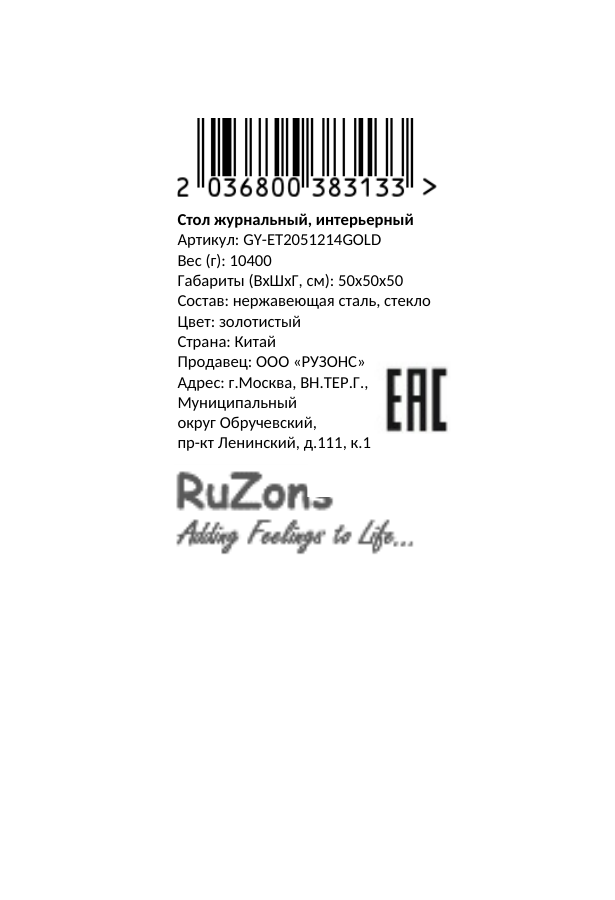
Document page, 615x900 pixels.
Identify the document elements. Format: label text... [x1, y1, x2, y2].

text Адрес: г.Москва, ВН.ТЕР.Г., [177, 372, 526, 392]
text округ Обручевский, [177, 412, 526, 433]
text Стол журнальный, интерьерный [177, 209, 526, 230]
picture [177, 118, 437, 199]
text Состав: нержавеющая сталь, стекло [177, 291, 526, 311]
text Габариты (ВхШхГ, см): 50х50х50 [177, 270, 526, 291]
text Продавец: ООО «РУЗОНС» [177, 352, 526, 372]
text Вес (г): 10400 [177, 250, 526, 270]
text пр-кт Ленинский, д.111, к.1 [177, 433, 526, 453]
text Страна: Китай [177, 331, 526, 352]
text Цвет: золотистый [177, 311, 526, 331]
picture [173, 292, 531, 559]
text Артикул: GY-ET2051214GOLD [162, 230, 526, 250]
text Муниципальный [177, 392, 526, 412]
